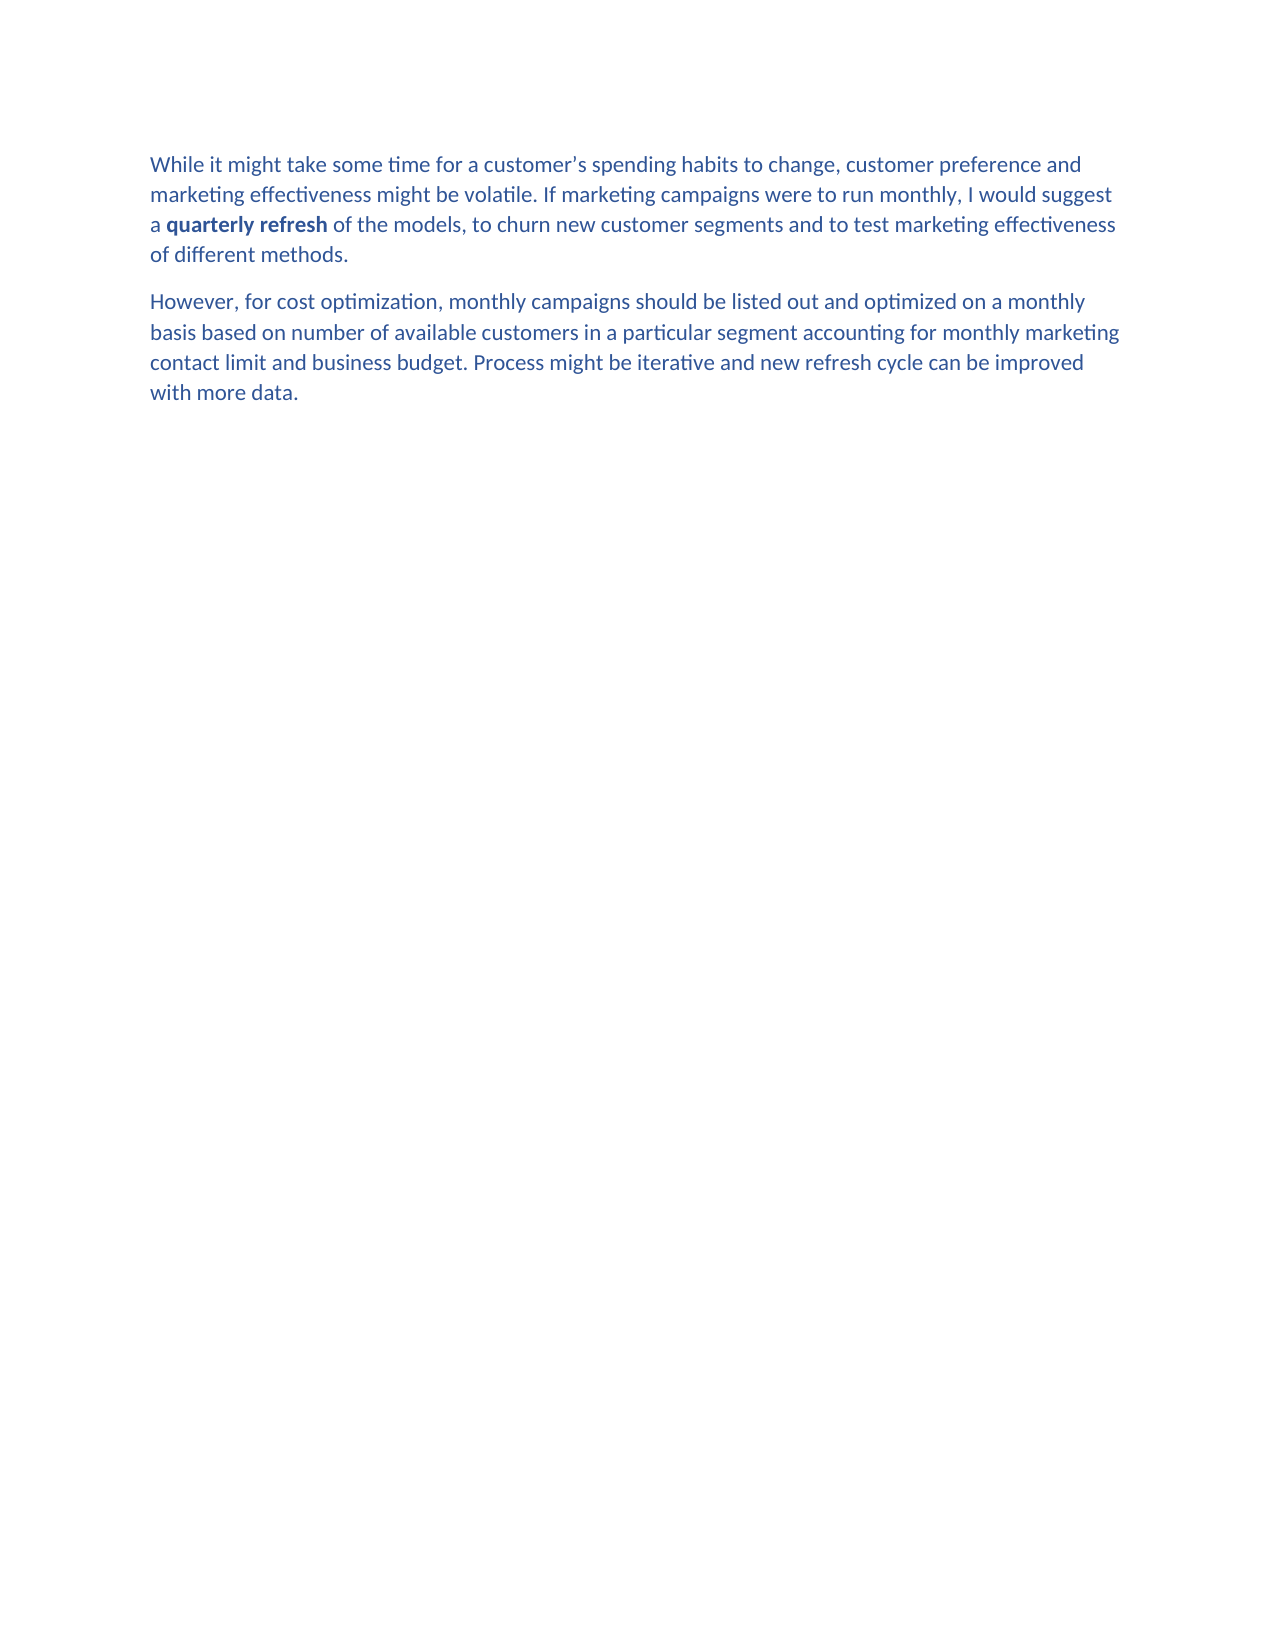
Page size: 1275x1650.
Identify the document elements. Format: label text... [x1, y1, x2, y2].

text However, for cost optimization, monthly campaigns should be listed out and optimized on a monthly basis based on number of available customers in a particular segment accounting for monthly marketing contact limit and business budget. Process might be iterative and new refresh cycle can be improved with more data. [150, 287, 1125, 406]
text While it might take some time for a customer’s spending habits to change, customer preference and marketing effectiveness might be volatile. If marketing campaigns were to run monthly, I would suggest a quarterly refresh of the models, to churn new customer segments and to test marketing effectiveness of different methods. [150, 150, 1125, 269]
